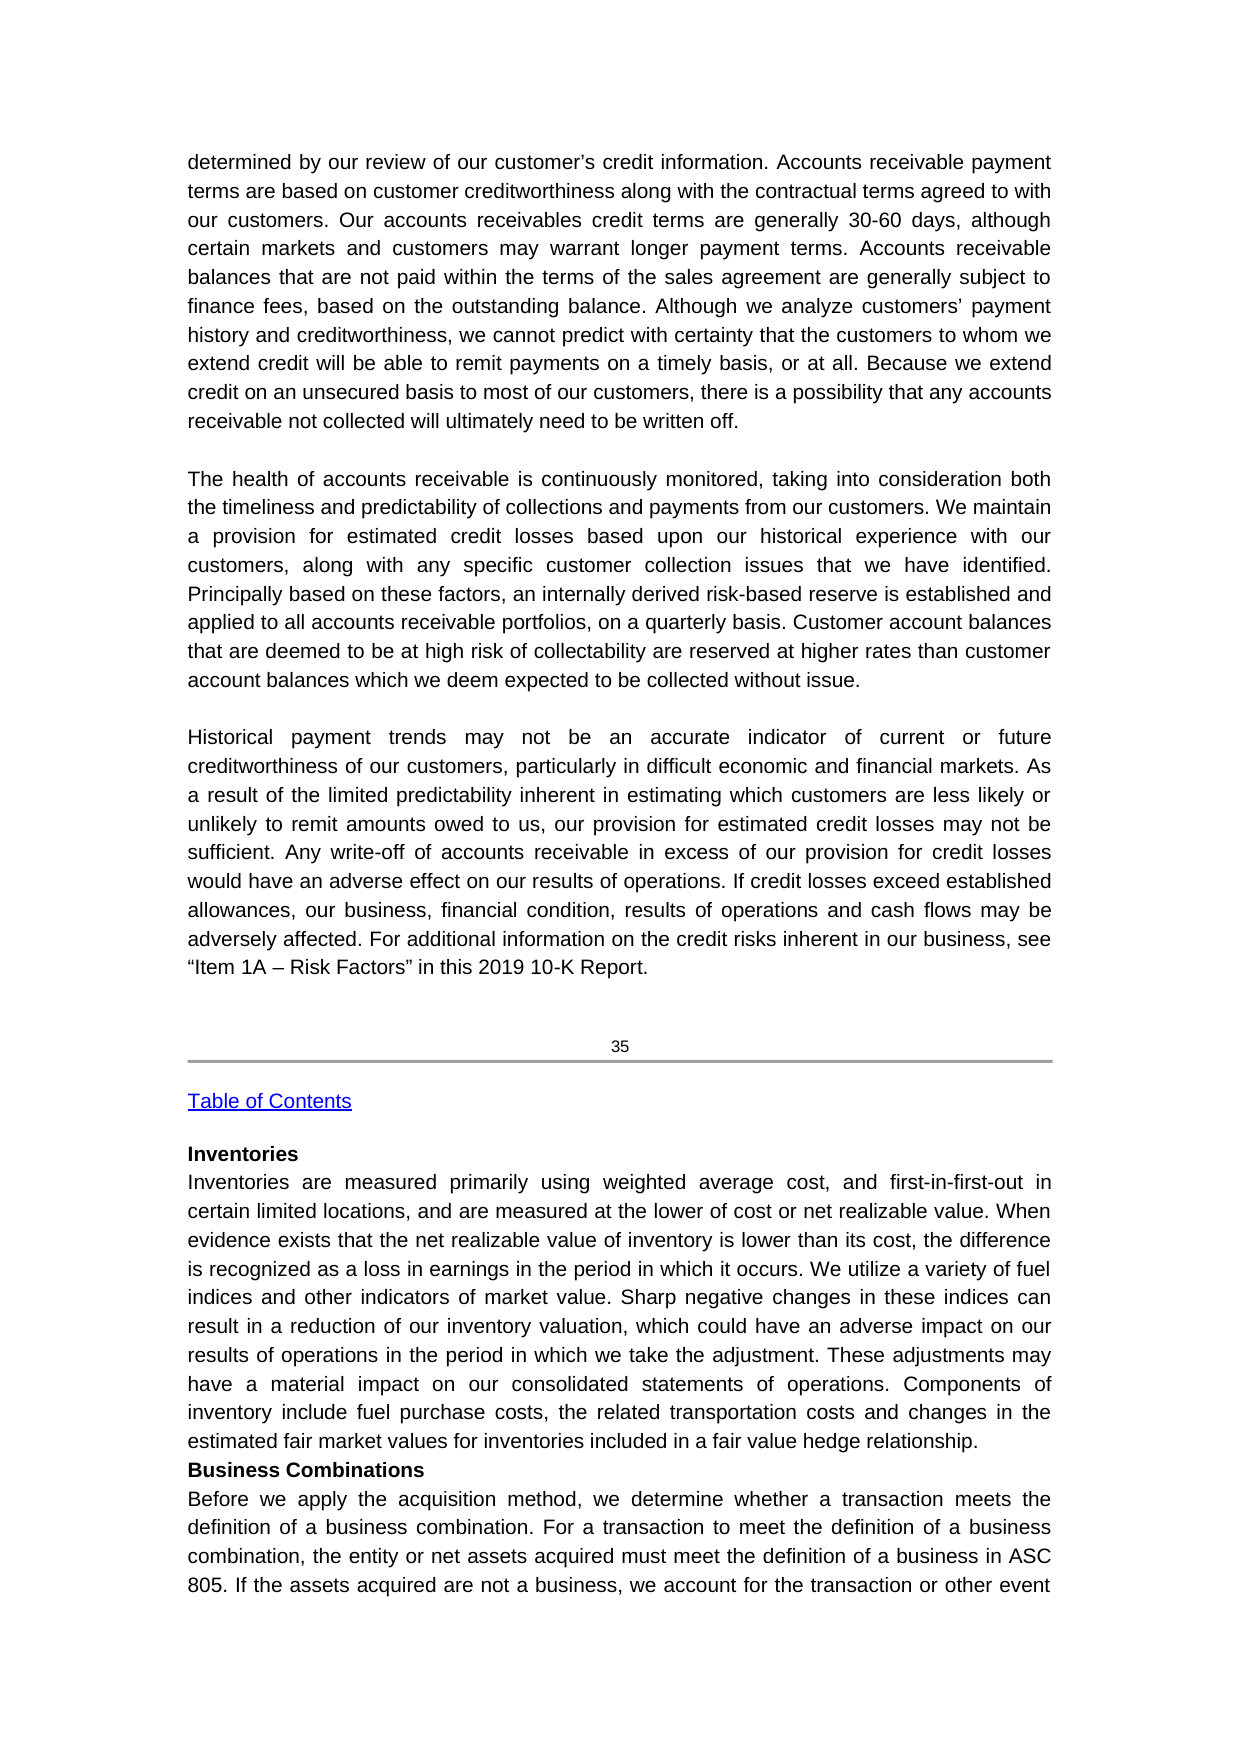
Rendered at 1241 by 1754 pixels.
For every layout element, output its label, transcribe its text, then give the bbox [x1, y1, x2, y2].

text Table of Contents [187, 1088, 1053, 1112]
text 35 [187, 1037, 1053, 1056]
text Inventories [187, 1141, 1053, 1165]
text Business Combinations [187, 1458, 1053, 1482]
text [187, 150, 1053, 433]
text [187, 1486, 1053, 1597]
text The health of accounts receivable is continuously monitored, taking into consideration both the timeliness and predictability of collections and payments from our customers. We maintain a provision for estimated credit losses based upon our historical experience with our customers, along with any specific customer collection issues that we have identified. Principally based on these factors, an internally derived risk-based reserve is established and applied to all accounts receivable portfolios, on a quarterly basis. Customer account balances that are deemed to be at high risk of collectability are reserved at higher rates than customer account balances which we deem expected to be collected without issue. [187, 466, 1053, 692]
text Historical payment trends may not be an accurate indicator of current or future creditworthiness of our customers, particularly in difficult economic and financial markets. As a result of the limited predictability inherent in estimating which customers are less likely or unlikely to remit amounts owed to us, our provision for estimated credit losses may not be sufficient. Any write-off of accounts receivable in excess of our provision for credit losses would have an adverse effect on our results of operations. If credit losses exceed established allowances, our business, financial condition, results of operations and cash flows may be adversely affected. For additional information on the credit risks inherent in our business, see “Item 1A – Risk Factors” in this 2019 10-K Report. [187, 725, 1053, 979]
text Inventories are measured primarily using weighted average cost, and first-in-first-out in certain limited locations, and are measured at the lower of cost or net realizable value. When evidence exists that the net realizable value of inventory is lower than its cost, the difference is recognized as a loss in earnings in the period in which it occurs. We utilize a variety of fuel indices and other indicators of market value. Sharp negative changes in these indices can result in a reduction of our inventory valuation, which could have an adverse impact on our results of operations in the period in which we take the adjustment. These adjustments may have a material impact on our consolidated statements of operations. Components of inventory include fuel purchase costs, the related transportation costs and changes in the estimated fair market values for inventories included in a fair value hedge relationship. [187, 1170, 1053, 1453]
